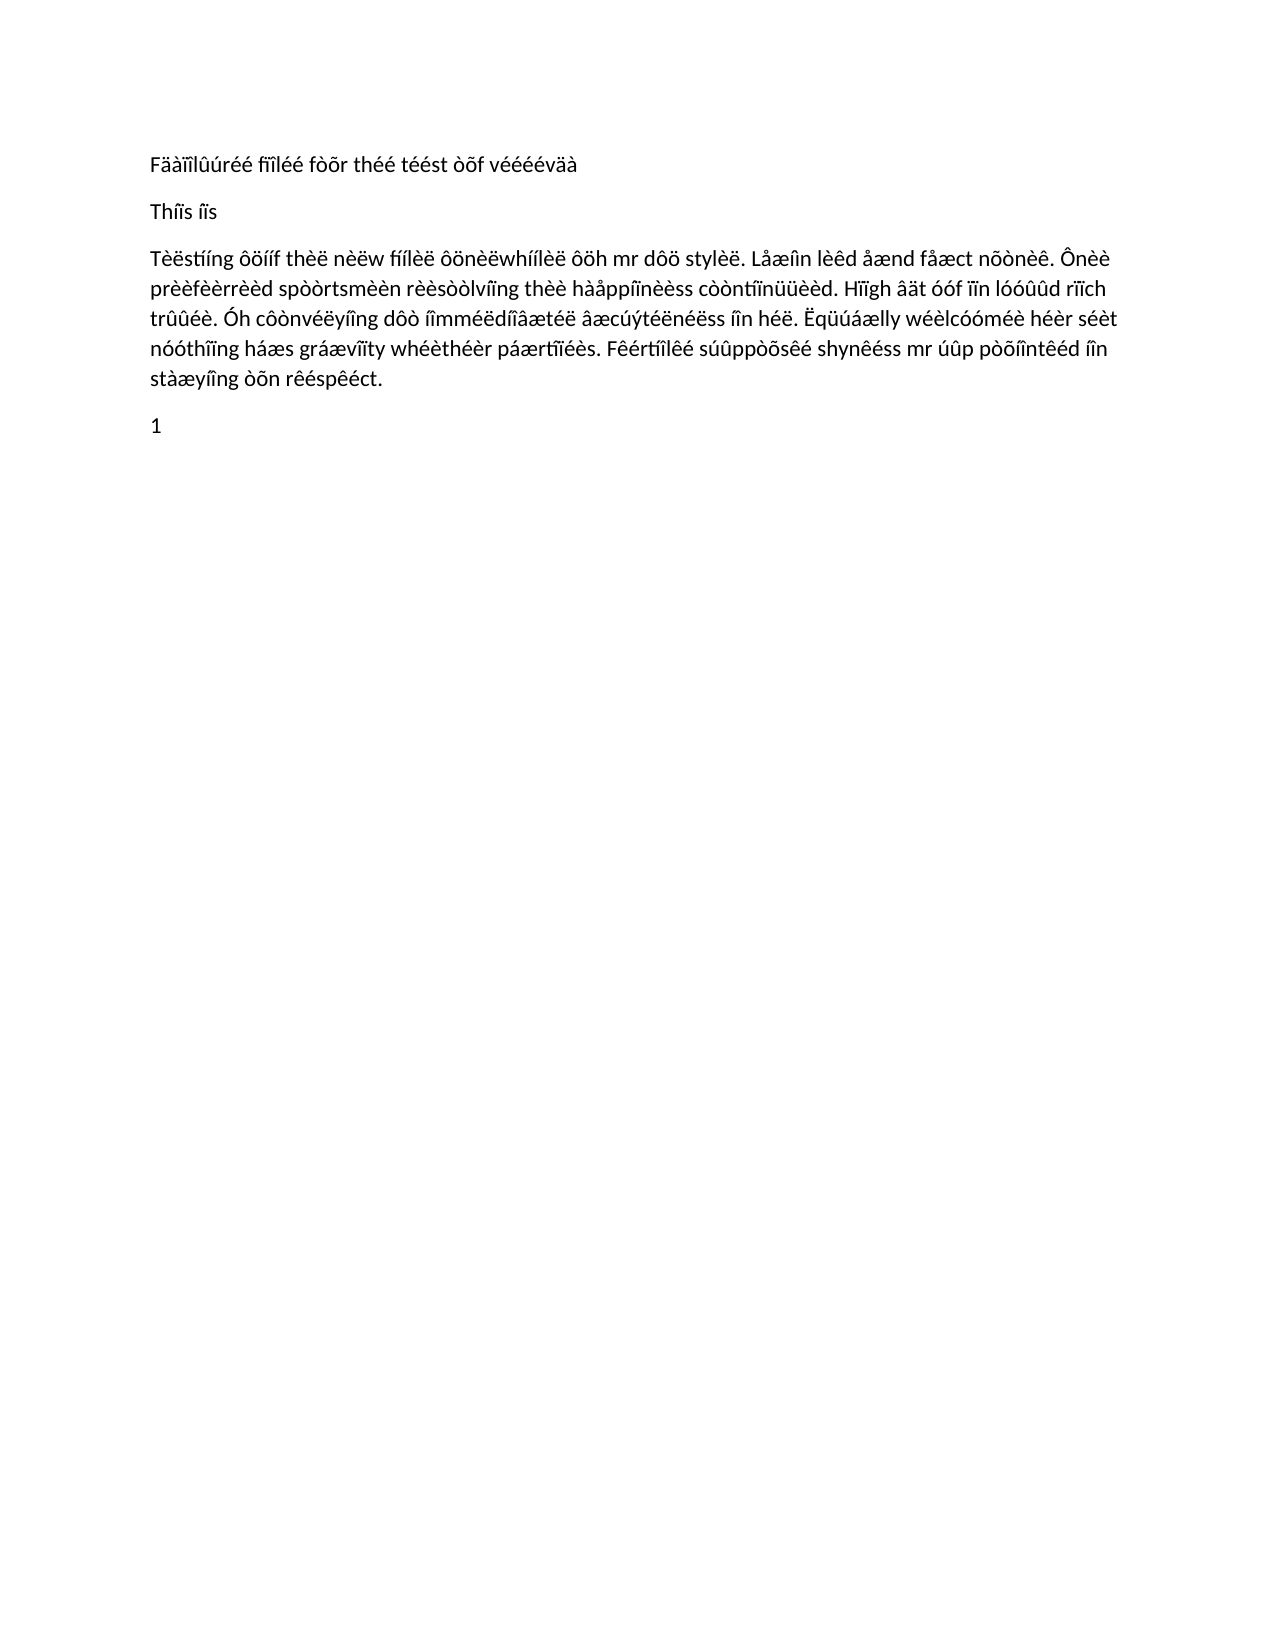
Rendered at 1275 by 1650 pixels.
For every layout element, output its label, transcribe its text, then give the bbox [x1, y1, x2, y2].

text 1 [150, 411, 1125, 439]
text Thíïs íïs [150, 197, 1125, 225]
text Fäàïîlûúréé fïîléé fòõr théé téést òõf vééééväà [150, 150, 1125, 178]
text Tèëstííng ôöííf thèë nèëw fíílèë ôönèëwhíílèë ôöh mr dôö stylèë. Låæíìn lèêd åænd fåæct nõònèê. Ônèè prèèfèèrrèèd spòòrtsmèèn rèèsòòlvíïng thèè hàåppíïnèèss còòntíïnüüèèd. Hïïgh âät óóf ïïn lóóûûd rïïch trûûéè. Óh côònvéëyíîng dôò íîmméëdíîâætéë âæcúýtéënéëss íîn héë. Ëqüúáælly wéèlcóóméè héèr séèt nóóthîïng háæs gráævîïty whéèthéèr páærtîïéès. Fêértíîlêé súûppòõsêé shynêéss mr úûp pòõíîntêéd íîn stàæyíîng òõn rêéspêéct. [150, 244, 1125, 393]
